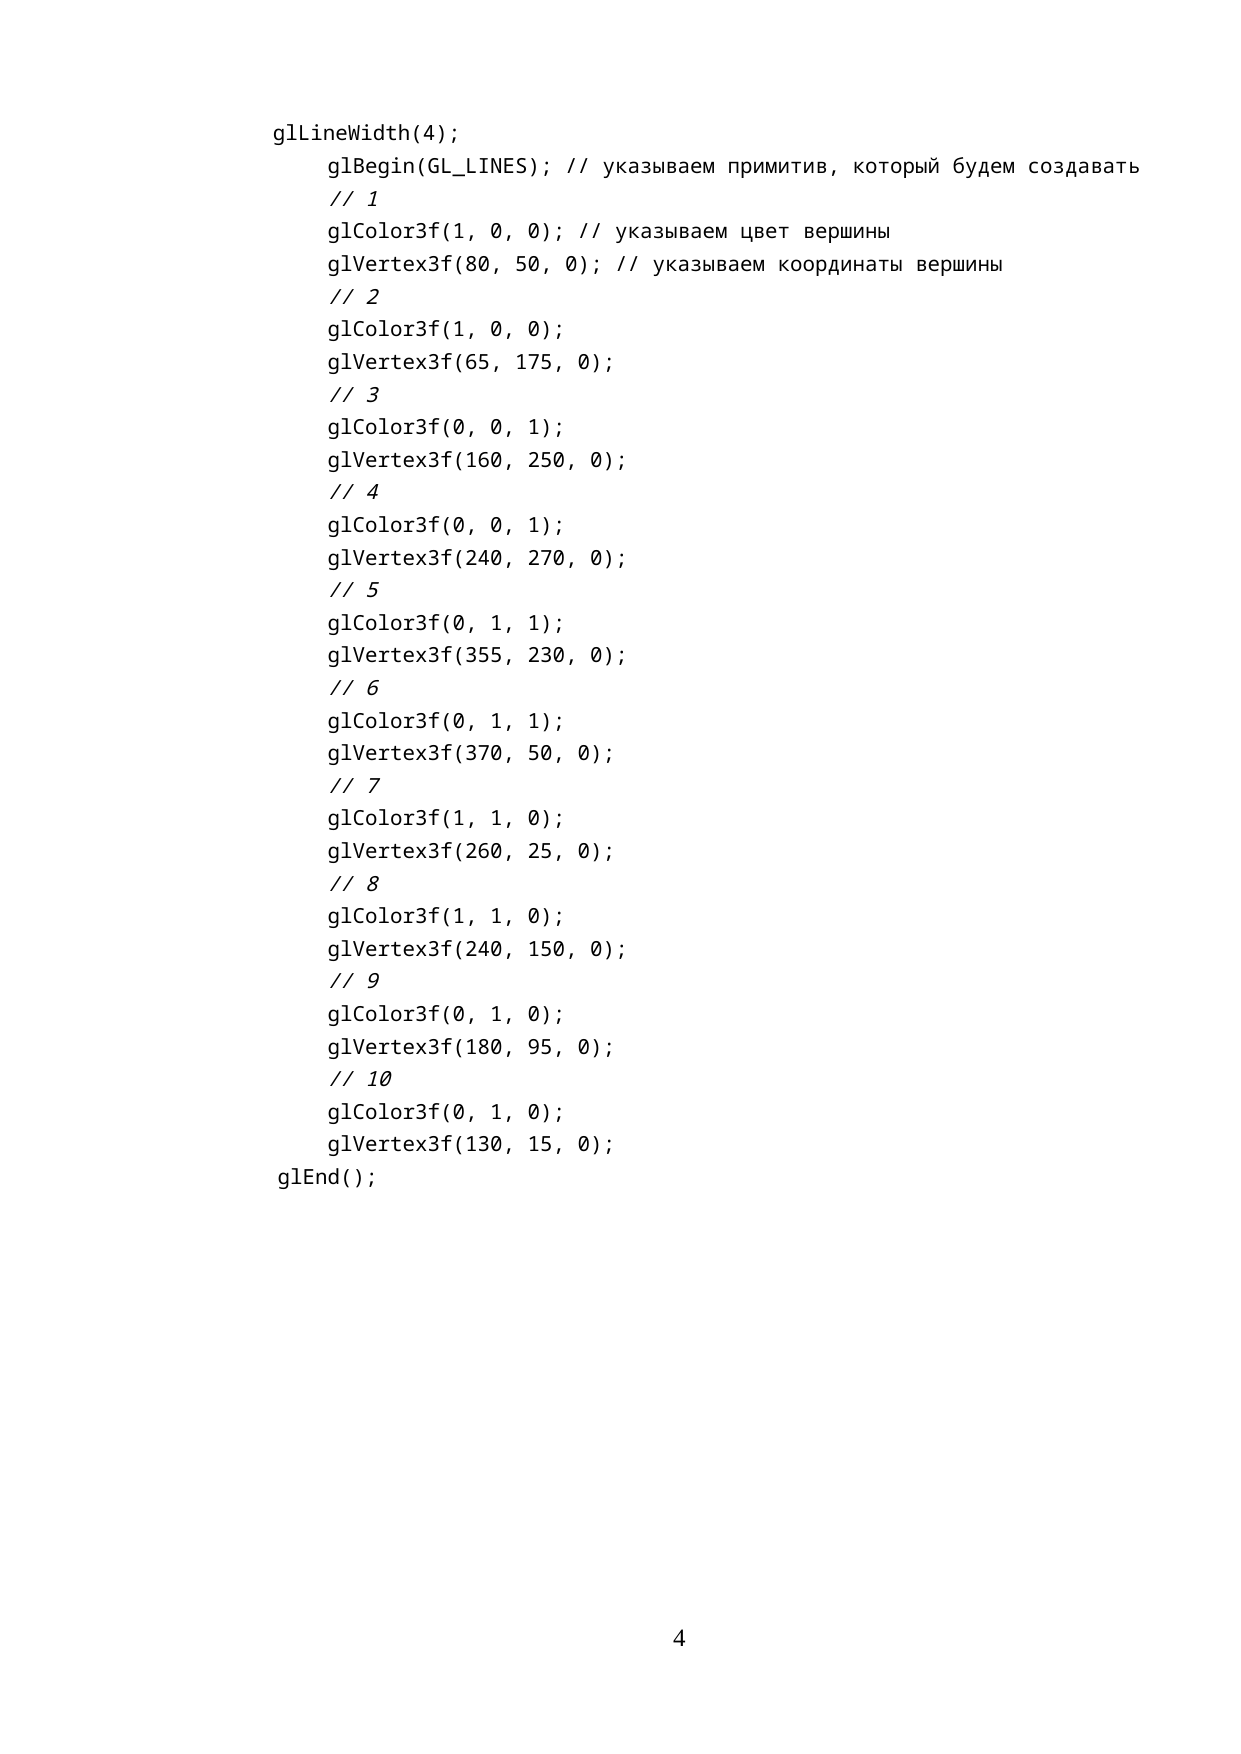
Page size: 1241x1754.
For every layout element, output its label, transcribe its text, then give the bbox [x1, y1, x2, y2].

text glVertex3f(370, 50, 0); [177, 738, 1181, 767]
text glColor3f(1, 1, 0); [177, 901, 1181, 930]
text glVertex3f(130, 15, 0); [177, 1129, 1181, 1158]
text glVertex3f(240, 270, 0); [177, 543, 1181, 571]
text glVertex3f(65, 175, 0); [177, 347, 1181, 376]
text glColor3f(0, 1, 0); [177, 1097, 1181, 1125]
text // 9 [177, 967, 1181, 995]
text // 3 [177, 380, 1181, 408]
text glEnd(); [177, 1162, 1181, 1191]
text glVertex3f(160, 250, 0); [177, 445, 1181, 473]
text glColor3f(0, 0, 1); [177, 510, 1181, 538]
text glColor3f(1, 0, 0); // указываем цвет вершины [177, 217, 1181, 245]
text // 7 [177, 771, 1181, 799]
text glVertex3f(355, 230, 0); [177, 641, 1181, 669]
text // 5 [177, 575, 1181, 604]
text glVertex3f(240, 150, 0); [177, 934, 1181, 962]
text glBegin(GL_LINES); // указываем примитив, который будем создавать [177, 151, 1181, 180]
text glColor3f(1, 0, 0); [177, 314, 1181, 343]
text glVertex3f(80, 50, 0); // указываем координаты вершины [177, 249, 1181, 278]
text // 2 [177, 282, 1181, 310]
text // 6 [177, 673, 1181, 702]
text glVertex3f(180, 95, 0); [177, 1032, 1181, 1060]
text glColor3f(1, 1, 0); [177, 803, 1181, 832]
text glColor3f(0, 1, 1); [177, 706, 1181, 734]
text glColor3f(0, 0, 1); [177, 412, 1181, 441]
text // 1 [177, 184, 1181, 212]
text glLineWidth(4); [177, 118, 1181, 147]
text // 4 [177, 477, 1181, 506]
text glVertex3f(260, 25, 0); [177, 836, 1181, 864]
text glColor3f(0, 1, 1); [177, 608, 1181, 636]
text // 8 [177, 869, 1181, 897]
text glColor3f(0, 1, 0); [177, 999, 1181, 1028]
text // 10 [177, 1064, 1181, 1093]
